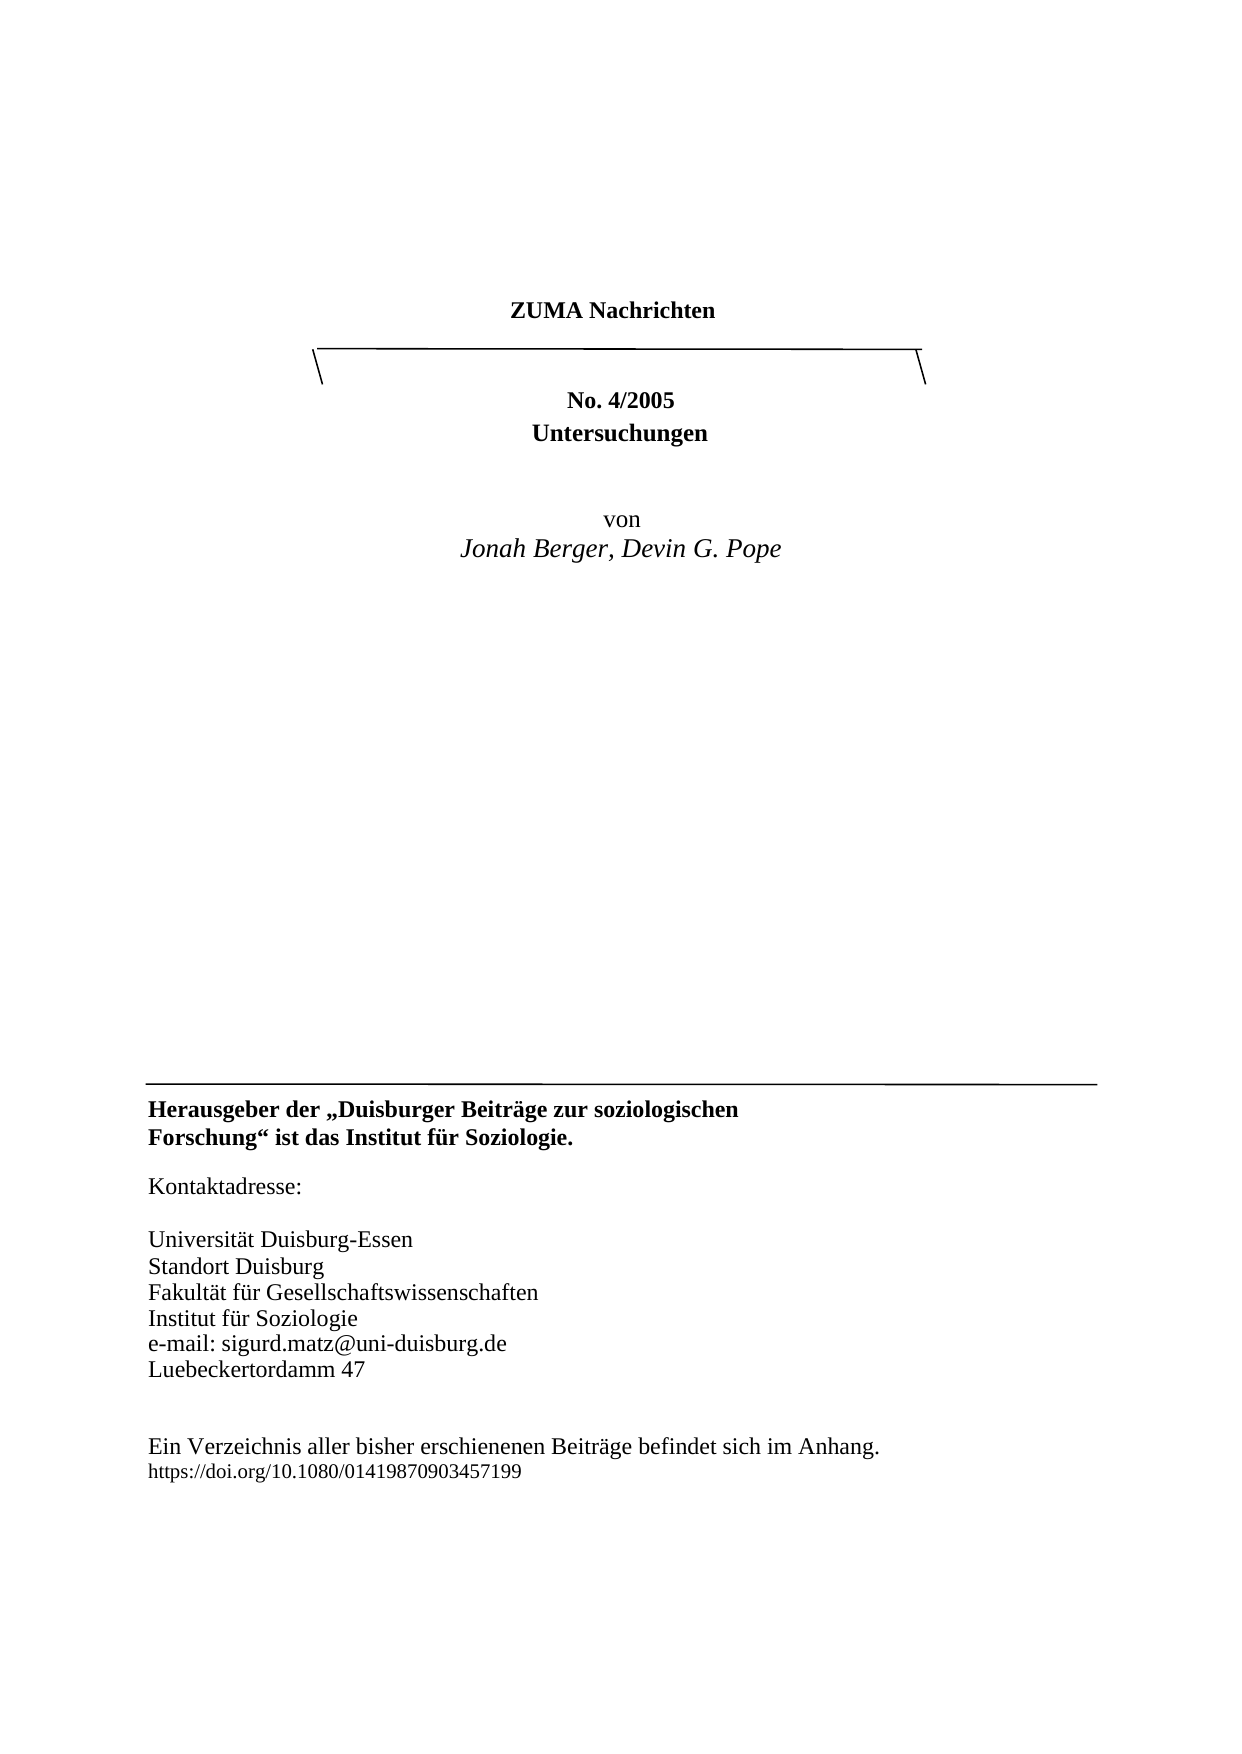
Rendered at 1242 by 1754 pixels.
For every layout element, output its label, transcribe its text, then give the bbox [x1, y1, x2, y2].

text Herausgeber der „Duisburger Beiträge zur soziologischen Forschung“ ist das Institut für Soziologie. [148, 1096, 837, 1150]
text No. 4/2005 [148, 386, 1094, 414]
text Untersuchungen [148, 418, 1092, 446]
text Universität Duisburg-Essen [148, 1225, 1092, 1253]
text Fakultät für Gesellschaftswissenschaften [148, 1280, 1092, 1306]
text Institut für Soziologie [148, 1306, 1092, 1332]
text Ein Verzeichnis aller bisher erschienenen Beiträge befindet sich im Anhang. [148, 1432, 1092, 1459]
text Standort Duisburg [148, 1253, 1092, 1280]
text https://doi.org/10.1080/01419870903457199 [148, 1459, 1092, 1483]
text Luebeckertordamm 47 [148, 1357, 443, 1383]
text e-mail: sigurd.matz@uni-duisburg.de [148, 1332, 1092, 1357]
text Kontaktadresse: [148, 1172, 1092, 1199]
text Jonah Berger, Devin G. Pope [148, 533, 1094, 564]
text von [148, 504, 1096, 533]
text ZUMA Nachrichten [148, 297, 1077, 324]
